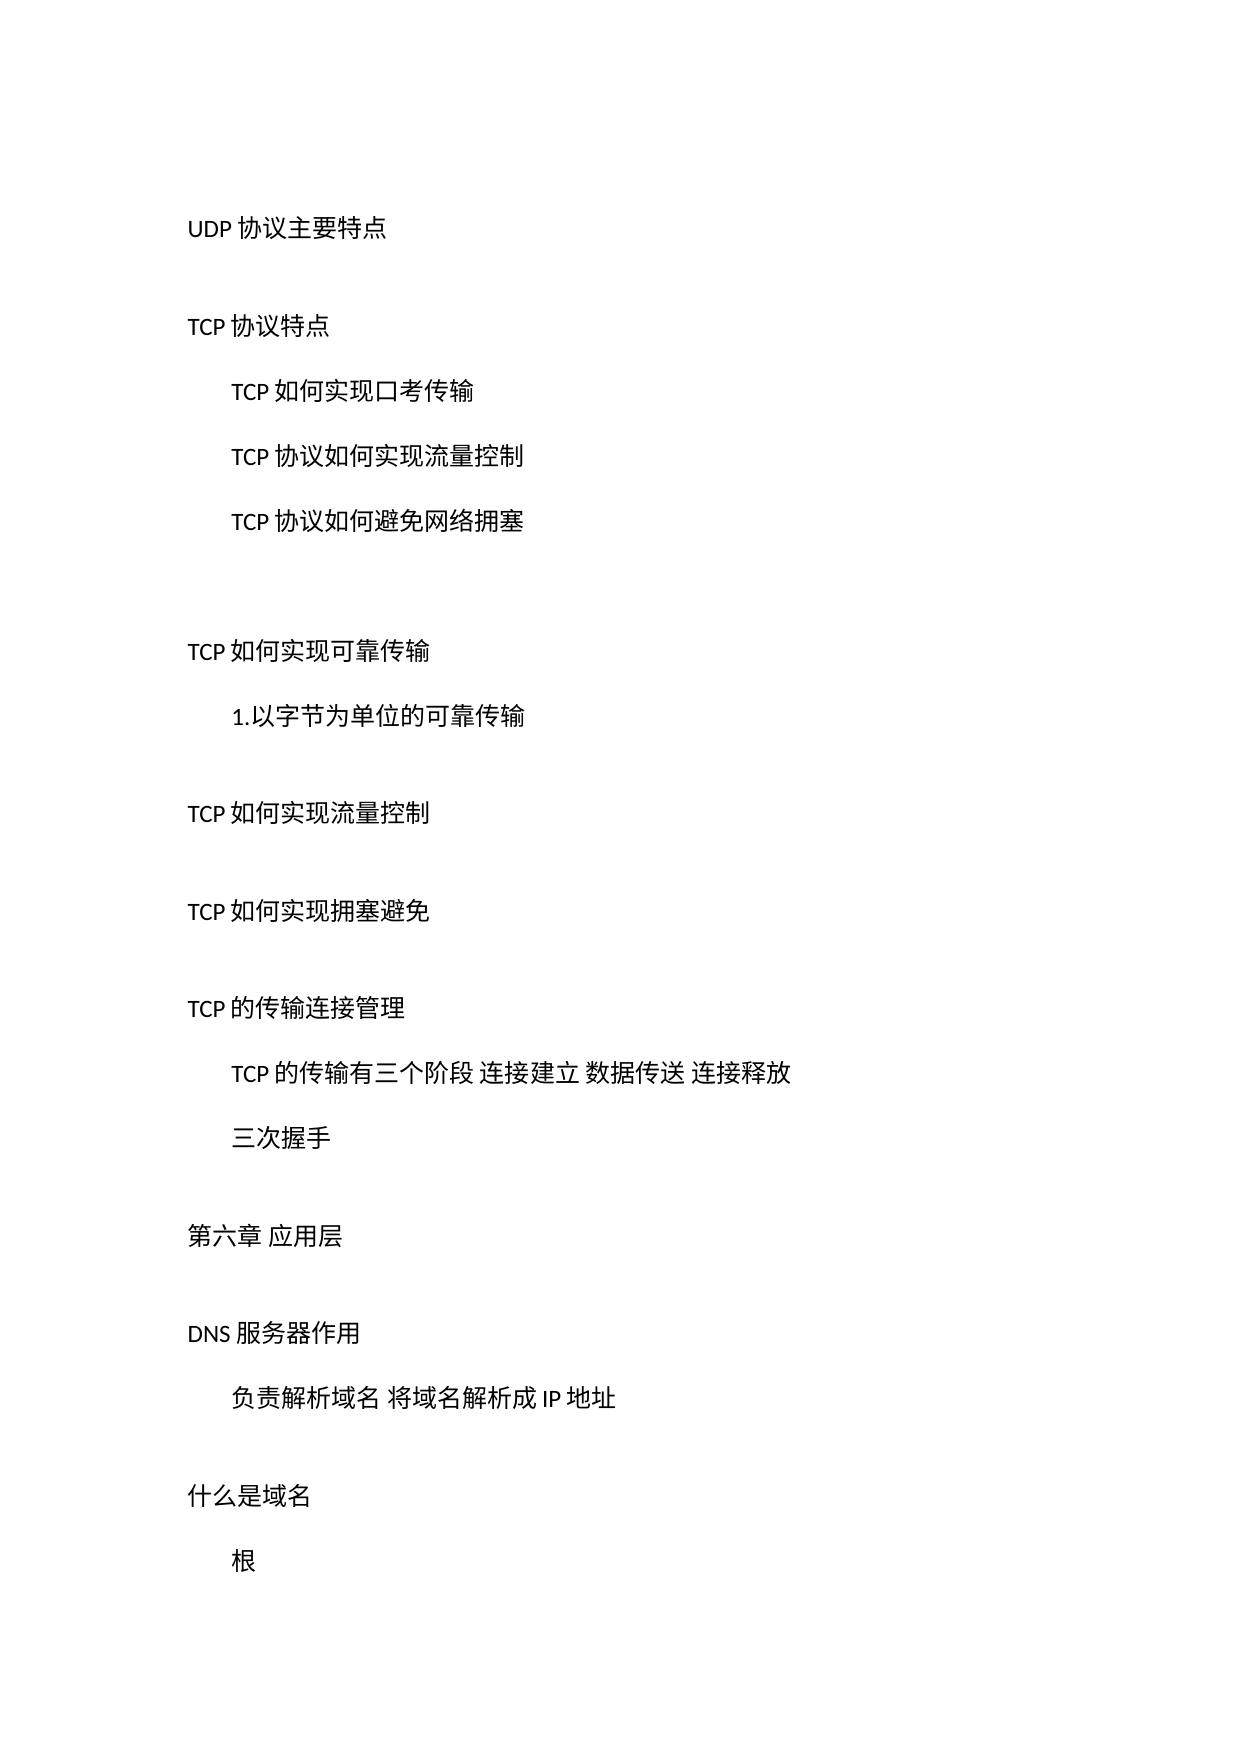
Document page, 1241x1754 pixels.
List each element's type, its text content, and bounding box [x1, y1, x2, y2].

text TCP如何实现口考传输 [187, 357, 1053, 422]
text TCP协议特点 [187, 292, 1053, 357]
text 第六章 应用层 [187, 1202, 1053, 1267]
text 负责解析域名 将域名解析成IP地址 [187, 1364, 1053, 1429]
text TCP的传输连接管理 [187, 974, 1053, 1039]
text 根 [187, 1527, 1053, 1592]
text 1.以字节为单位的可靠传输 [187, 682, 1053, 747]
text TCP协议如何避免网络拥塞 [187, 487, 1053, 552]
text TCP协议如何实现流量控制 [187, 422, 1053, 487]
text DNS 服务器作用 [187, 1299, 1053, 1364]
text 什么是域名 [187, 1462, 1053, 1527]
text 三次握手 [187, 1104, 1053, 1169]
text TCP的传输有三个阶段 连接建立 数据传送 连接释放 [187, 1039, 1053, 1104]
text UDP协议主要特点 [187, 194, 1053, 259]
text TCP如何实现拥塞避免 [187, 877, 1053, 942]
text TCP如何实现可靠传输 [187, 617, 1053, 682]
text TCP如何实现流量控制 [187, 779, 1053, 844]
